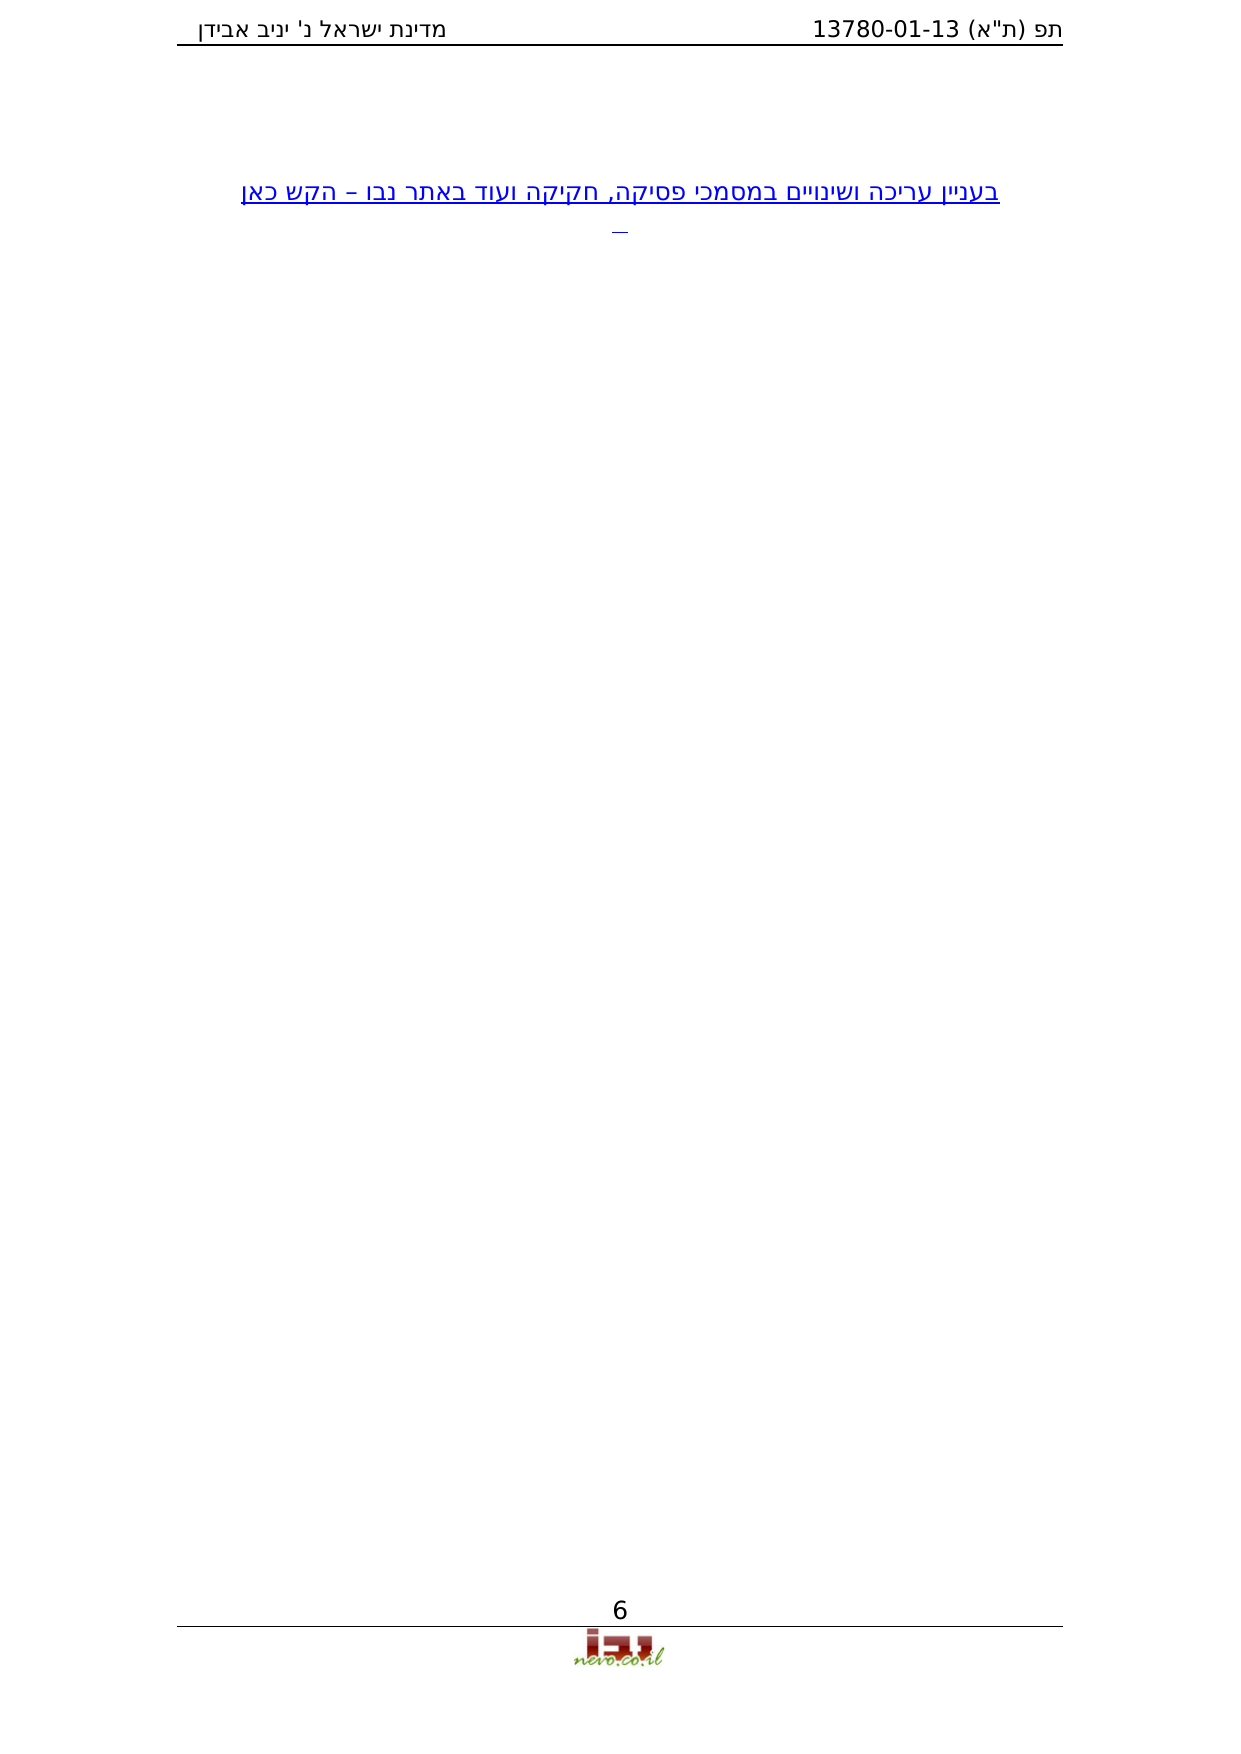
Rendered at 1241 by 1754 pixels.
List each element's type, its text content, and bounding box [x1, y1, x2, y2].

text בעניין עריכה ושינויים במסמכי פסיקה, חקיקה ועוד באתר נבו – הקש כאן [177, 177, 1063, 206]
picture [574, 1628, 666, 1667]
